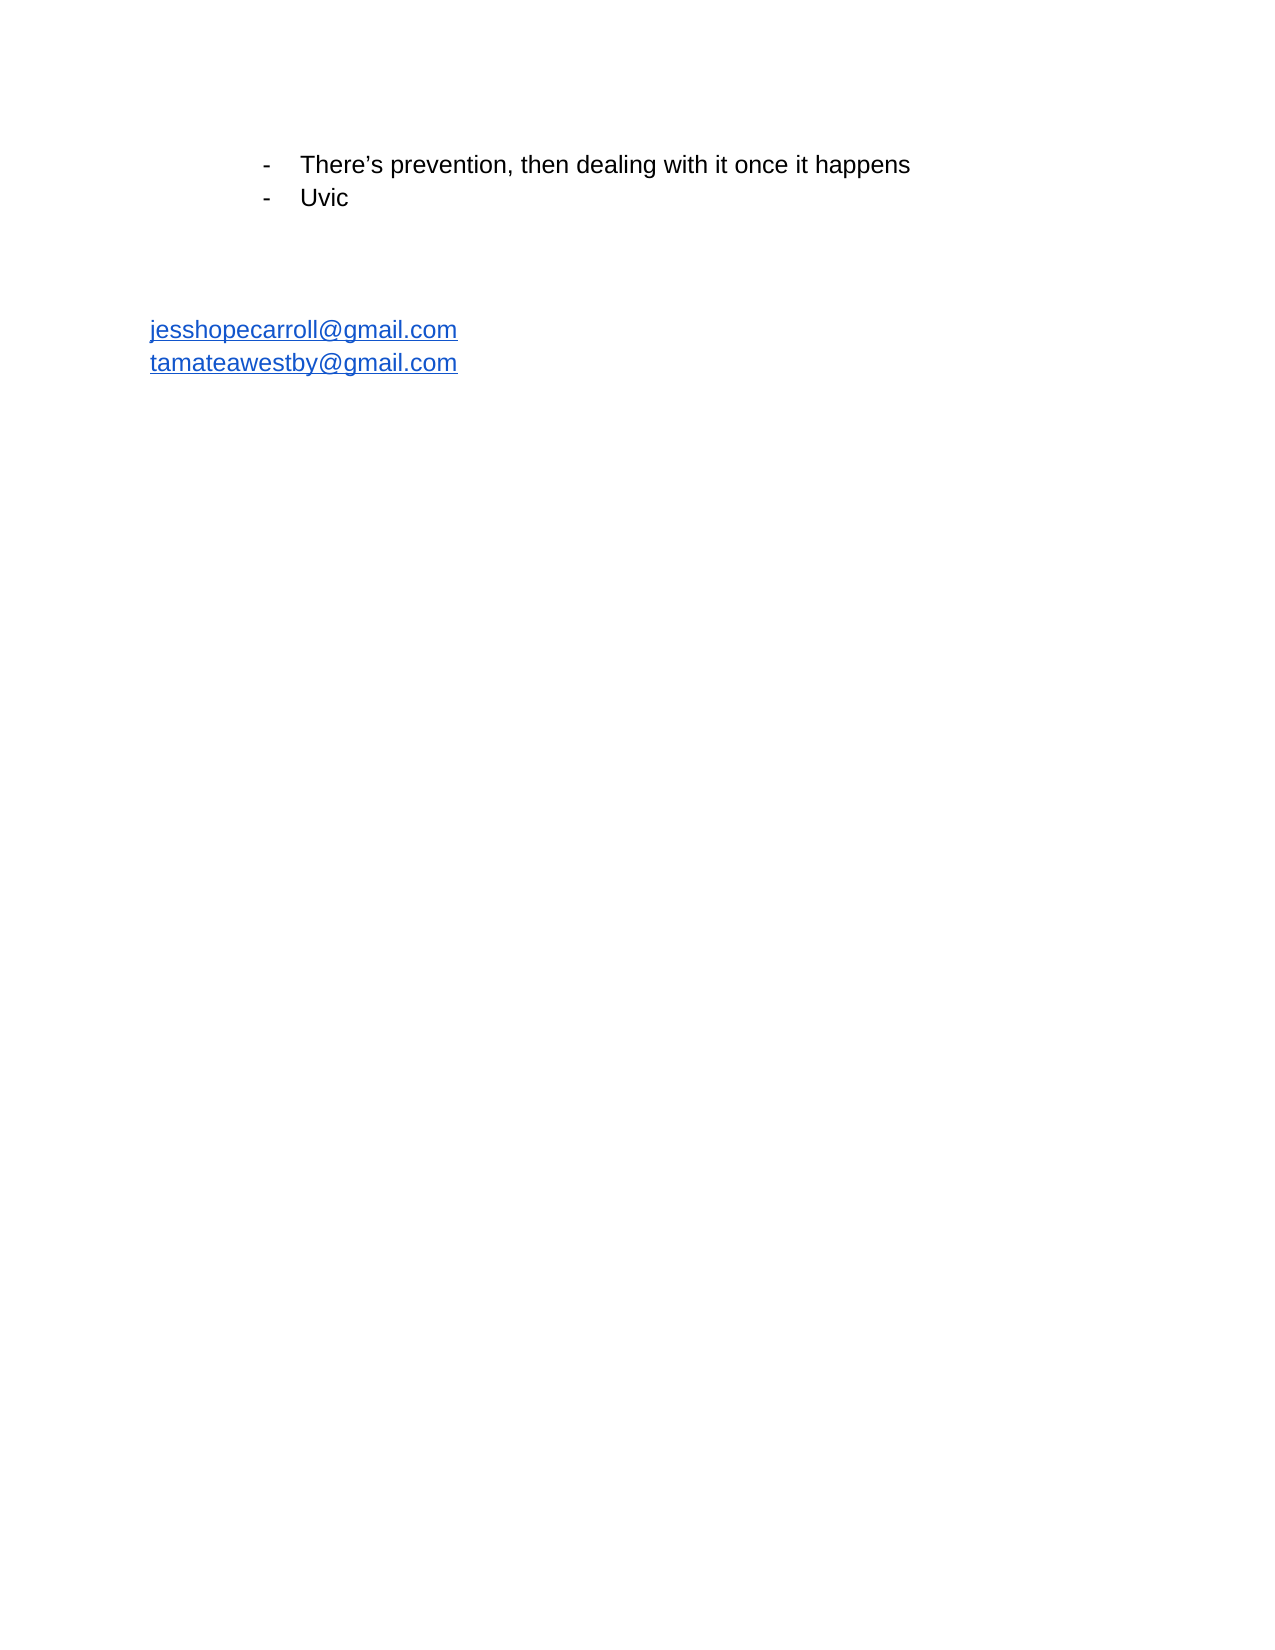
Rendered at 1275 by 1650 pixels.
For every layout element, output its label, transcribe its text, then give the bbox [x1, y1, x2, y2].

list There’s prevention, then dealing with it once it happens [262, 150, 1125, 179]
text jesshopecarroll@gmail.com [150, 315, 1125, 344]
text tamateawestby@gmail.com [150, 348, 1125, 377]
list Uvic [262, 183, 1125, 212]
